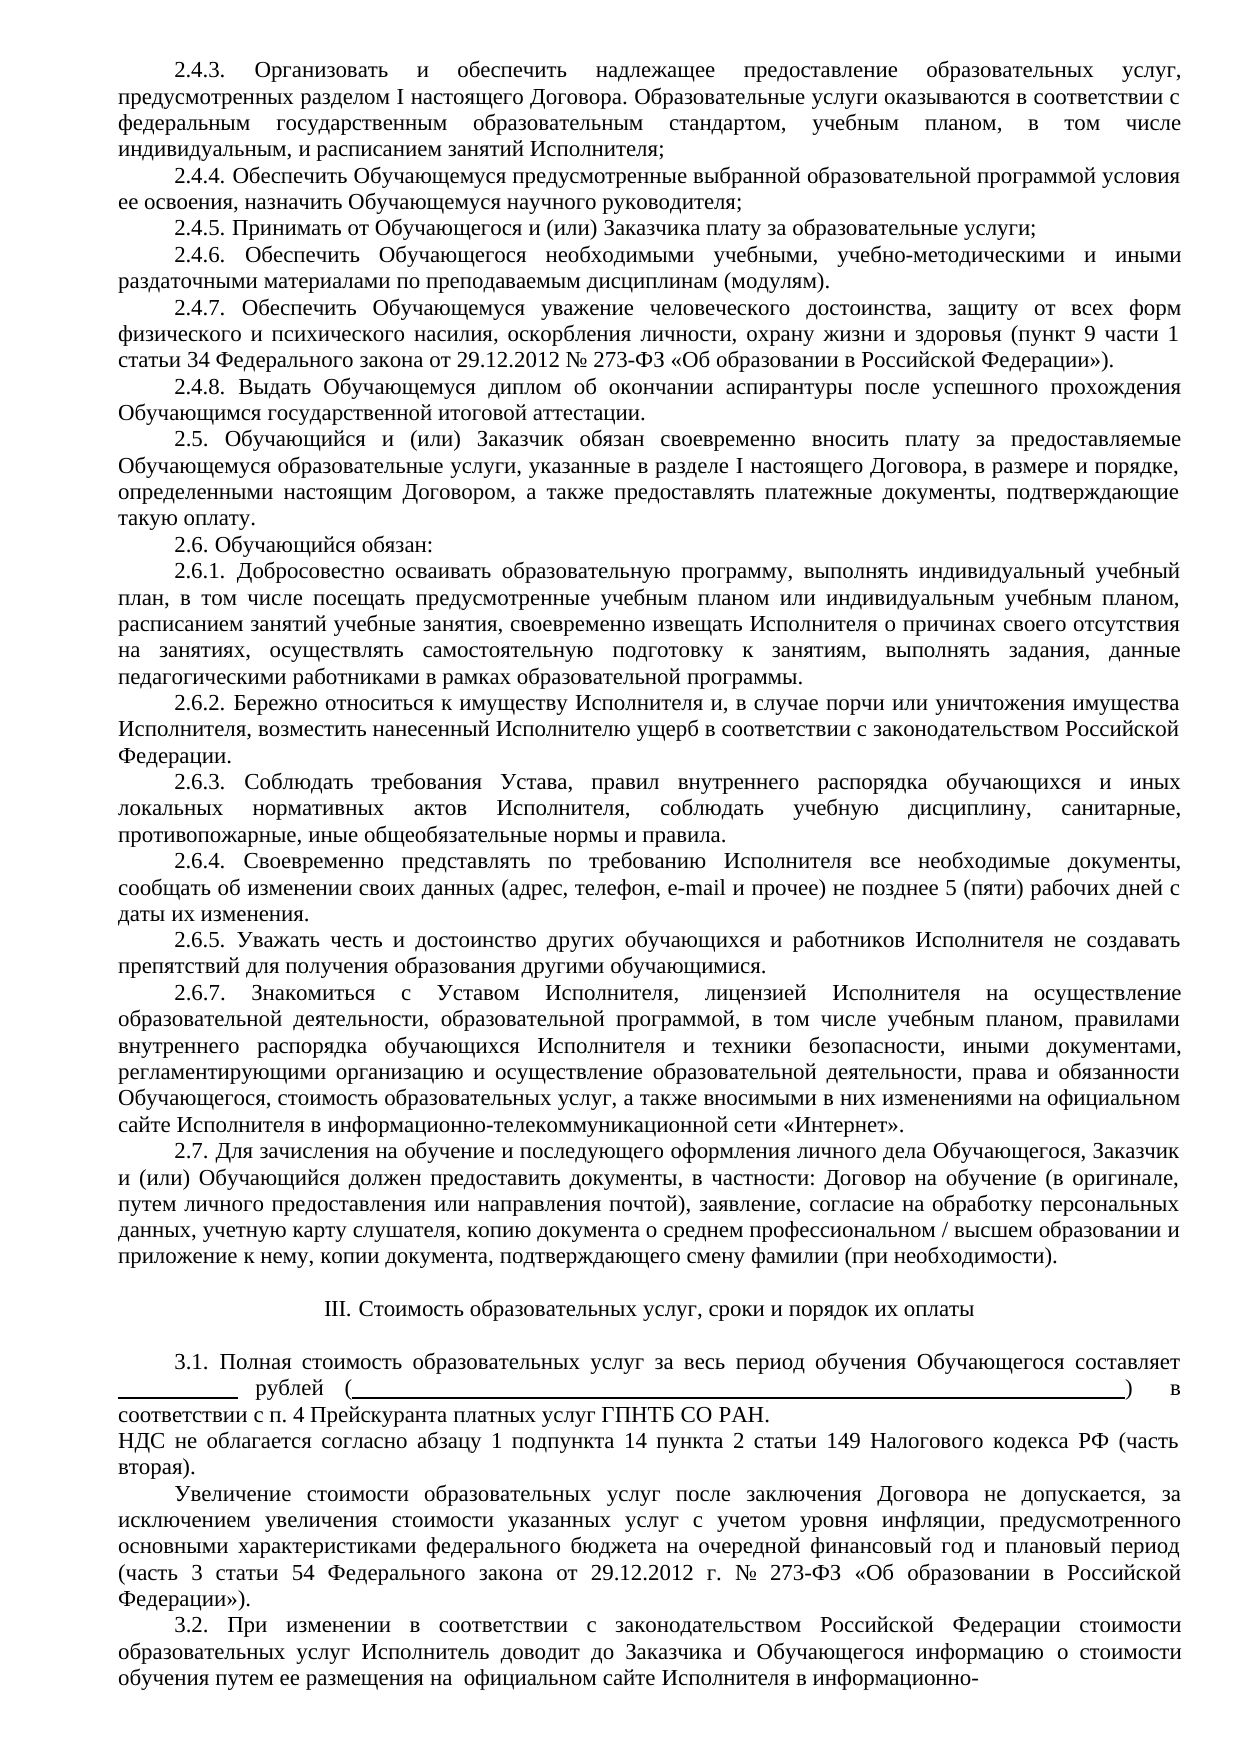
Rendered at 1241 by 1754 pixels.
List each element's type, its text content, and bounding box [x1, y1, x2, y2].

text 2.6.7. Знакомиться с Уставом Исполнителя, лицензией Исполнителя на осуществление образовательной деятельности, образовательной программой, в том числе учебным планом, правилами внутреннего распорядка обучающихся Исполнителя и техники безопасности, иными документами, регламентирующими организацию и осуществление образовательной деятельности, права и обязанности Обучающегося, стоимость образовательных услуг, а также вносимыми в них изменениями на официальном сайте Исполнителя в информационно-телекоммуникационной сети «Интернет». [118, 979, 1182, 1137]
list Уважать честь и достоинство других обучающихся и работников Исполнителя не создавать препятствий для получения образования другими обучающимися. [118, 926, 1182, 979]
list Обеспечить Обучающемуся уважение человеческого достоинства, защиту от всех форм физического и психического насилия, оскорбления личности, охрану жизни и здоровья (пункт 9 части 1 статьи 34 Федерального закона от 29.12.2012 № 273-ФЗ «Об образовании в Российской Федерации»). [118, 294, 1181, 373]
list Обучающийся и (или) Заказчик обязан своевременно вносить плату за предоставляемые Обучающемуся образовательные услуги, указанные в разделе I настоящего Договора, в размере и порядке, определенными настоящим Договором, а также предоставлять платежные документы, подтверждающие такую оплату. [118, 425, 1181, 531]
list Стоимость образовательных услуг, сроки и порядок их оплаты [324, 1295, 1194, 1322]
list Добросовестно осваивать образовательную программу, выполнять индивидуальный учебный план, в том числе посещать предусмотренные учебным планом или индивидуальным учебным планом, расписанием занятий учебные занятия, своевременно извещать Исполнителя о причинах своего отсутствия на занятиях, осуществлять самостоятельную подготовку к занятиям, выполнять задания, данные педагогическими работниками в рамках образовательной программы. [118, 557, 1181, 689]
list Принимать от Обучающегося и (или) Заказчика плату за образовательные услуги; [174, 215, 1194, 241]
list Бережно относиться к имуществу Исполнителя и, в случае порчи или уничтожения имущества Исполнителя, возместить нанесенный Исполнителю ущерб в соответствии с законодательством Российской Федерации. [118, 689, 1181, 768]
list Обучающийся обязан: [174, 531, 1194, 557]
text Увеличение стоимости образовательных услуг после заключения Договора не допускается, за исключением увеличения стоимости указанных услуг с учетом уровня инфляции, предусмотренного основными характеристиками федерального бюджета на очередной финансовый год и плановый период (часть 3 статьи 54 Федерального закона от 29.12.2012 г. № 273-ФЗ «Об образовании в Российской Федерации»). [118, 1480, 1181, 1612]
list Организовать и обеспечить надлежащее предоставление образовательных услуг, предусмотренных разделом I настоящего Договора. Образовательные услуги оказываются в соответствии с федеральным государственным образовательным стандартом, учебным планом, в том числе индивидуальным, и расписанием занятий Исполнителя; [118, 56, 1182, 162]
list При изменении в соответствии с законодательством Российской Федерации стоимости образовательных услуг Исполнитель доводит до Заказчика и Обучающегося информацию о стоимости обучения путем ее размещения на официальном сайте Исполнителя в информационно- [118, 1612, 1182, 1691]
list Обеспечить Обучающегося необходимыми учебными, учебно-методическими и иными раздаточными материалами по преподаваемым дисциплинам (модулям). [118, 241, 1182, 294]
list Обеспечить Обучающемуся предусмотренные выбранной образовательной программой условия ее освоения, назначить Обучающемуся научного руководителя; [118, 162, 1181, 215]
list Выдать Обучающемуся диплом об окончании аспирантуры после успешного прохождения Обучающимся государственной итоговой аттестации. [118, 373, 1181, 425]
text рублей ( ) в соответствии с п. 4 Прейскуранта платных услуг ГПНТБ СО РАН. [118, 1374, 1181, 1427]
list Своевременно представлять по требованию Исполнителя все необходимые документы, сообщать об изменении своих данных (адрес, телефон, e-mail и прочее) не позднее 5 (пяти) рабочих дней с даты их изменения. [118, 847, 1182, 926]
list Соблюдать требования Устава, правил внутреннего распорядка обучающихся и иных локальных нормативных актов Исполнителя, соблюдать учебную дисциплину, санитарные, противопожарные, иные общеобязательные нормы и правила. [118, 768, 1181, 847]
text НДС не облагается согласно абзацу 1 подпункта 14 пункта 2 статьи 149 Налогового кодекса РФ (часть вторая). [118, 1427, 1181, 1480]
list Для зачисления на обучение и последующего оформления личного дела Обучающегося, Заказчик и (или) Обучающийся должен предоставить документы, в частности: Договор на обучение (в оригинале, путем личного предоставления или направления почтой), заявление, согласие на обработку персональных данных, учетную карту слушателя, копию документа о среднем профессиональном / высшем образовании и приложение к нему, копии документа, подтверждающего смену фамилии (при необходимости). [118, 1137, 1181, 1269]
list Полная стоимость образовательных услуг за весь период обучения Обучающегося составляет [174, 1348, 1194, 1374]
